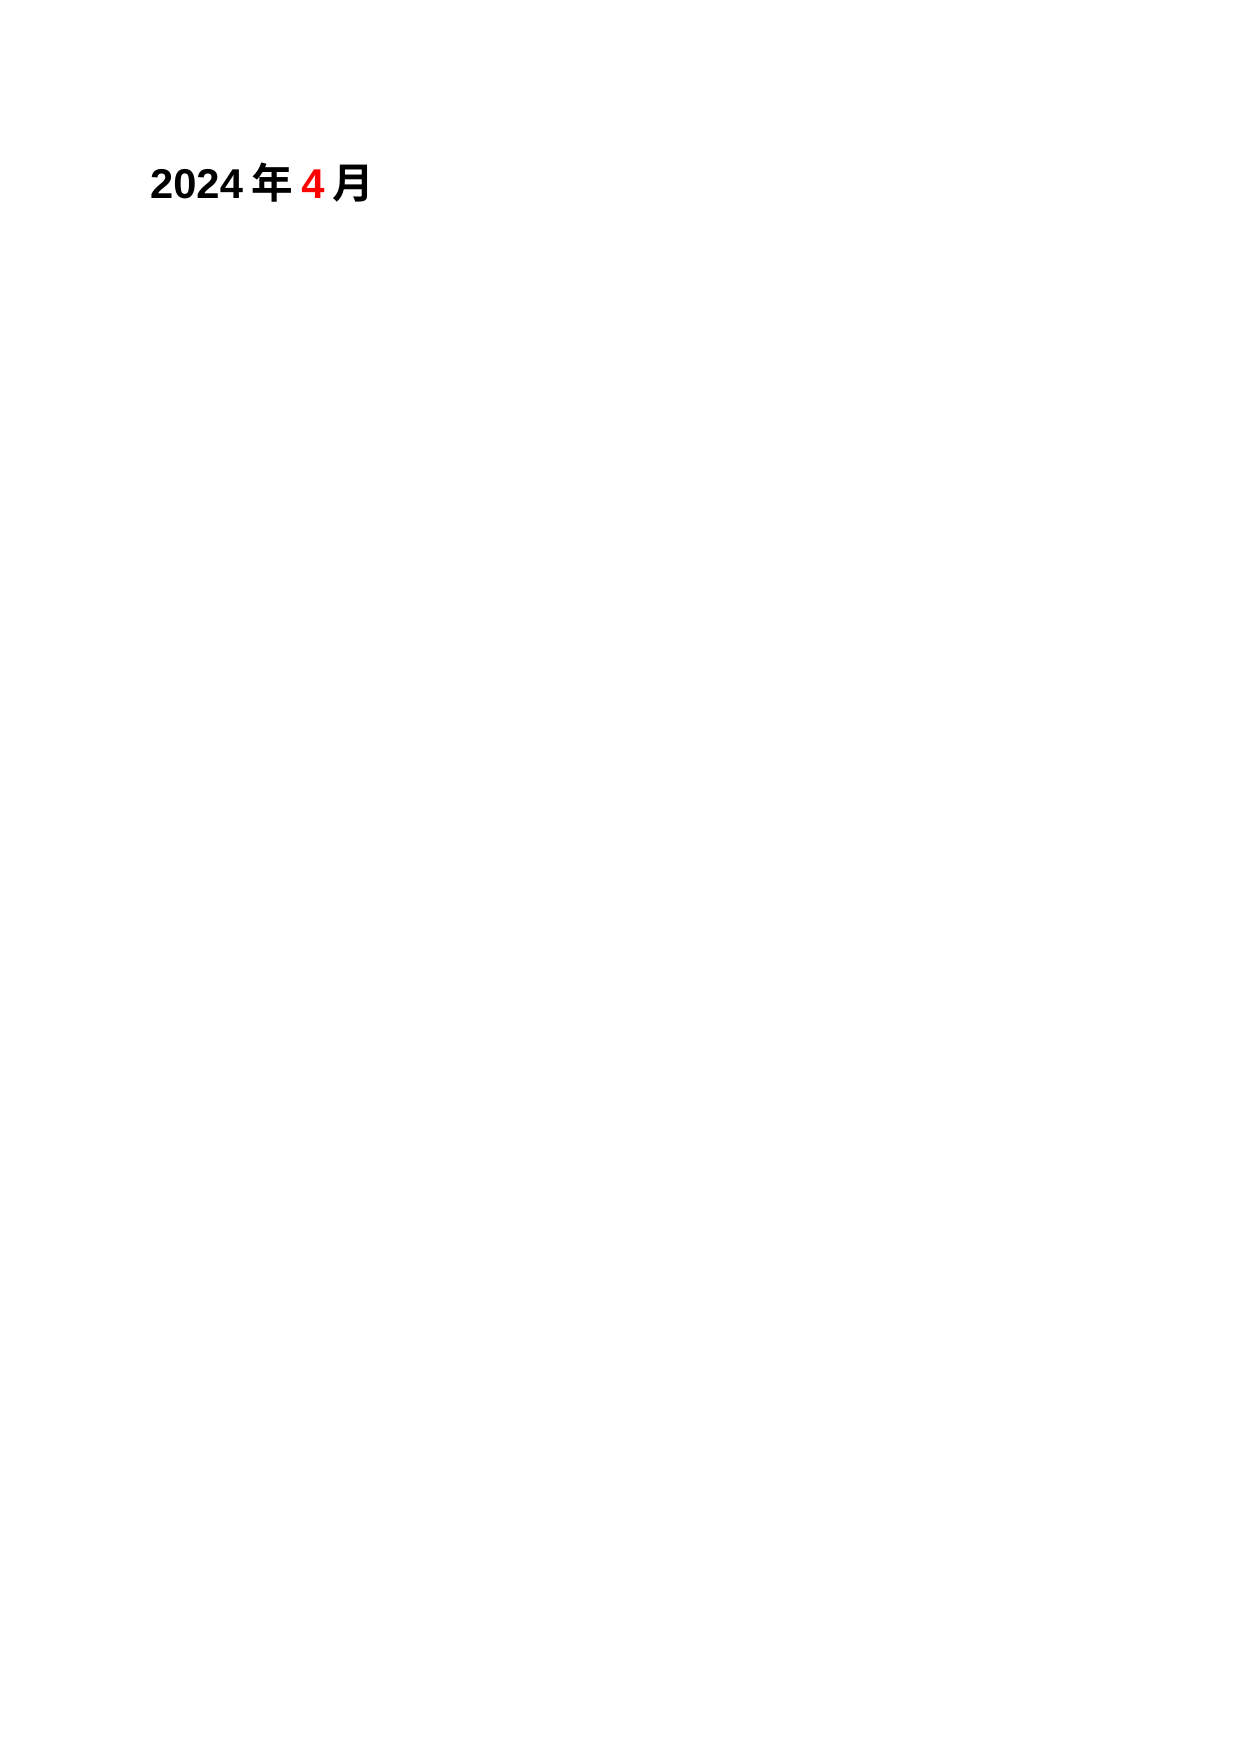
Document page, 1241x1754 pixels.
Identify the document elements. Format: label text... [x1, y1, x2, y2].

text 2024年4月 [150, 150, 1090, 210]
